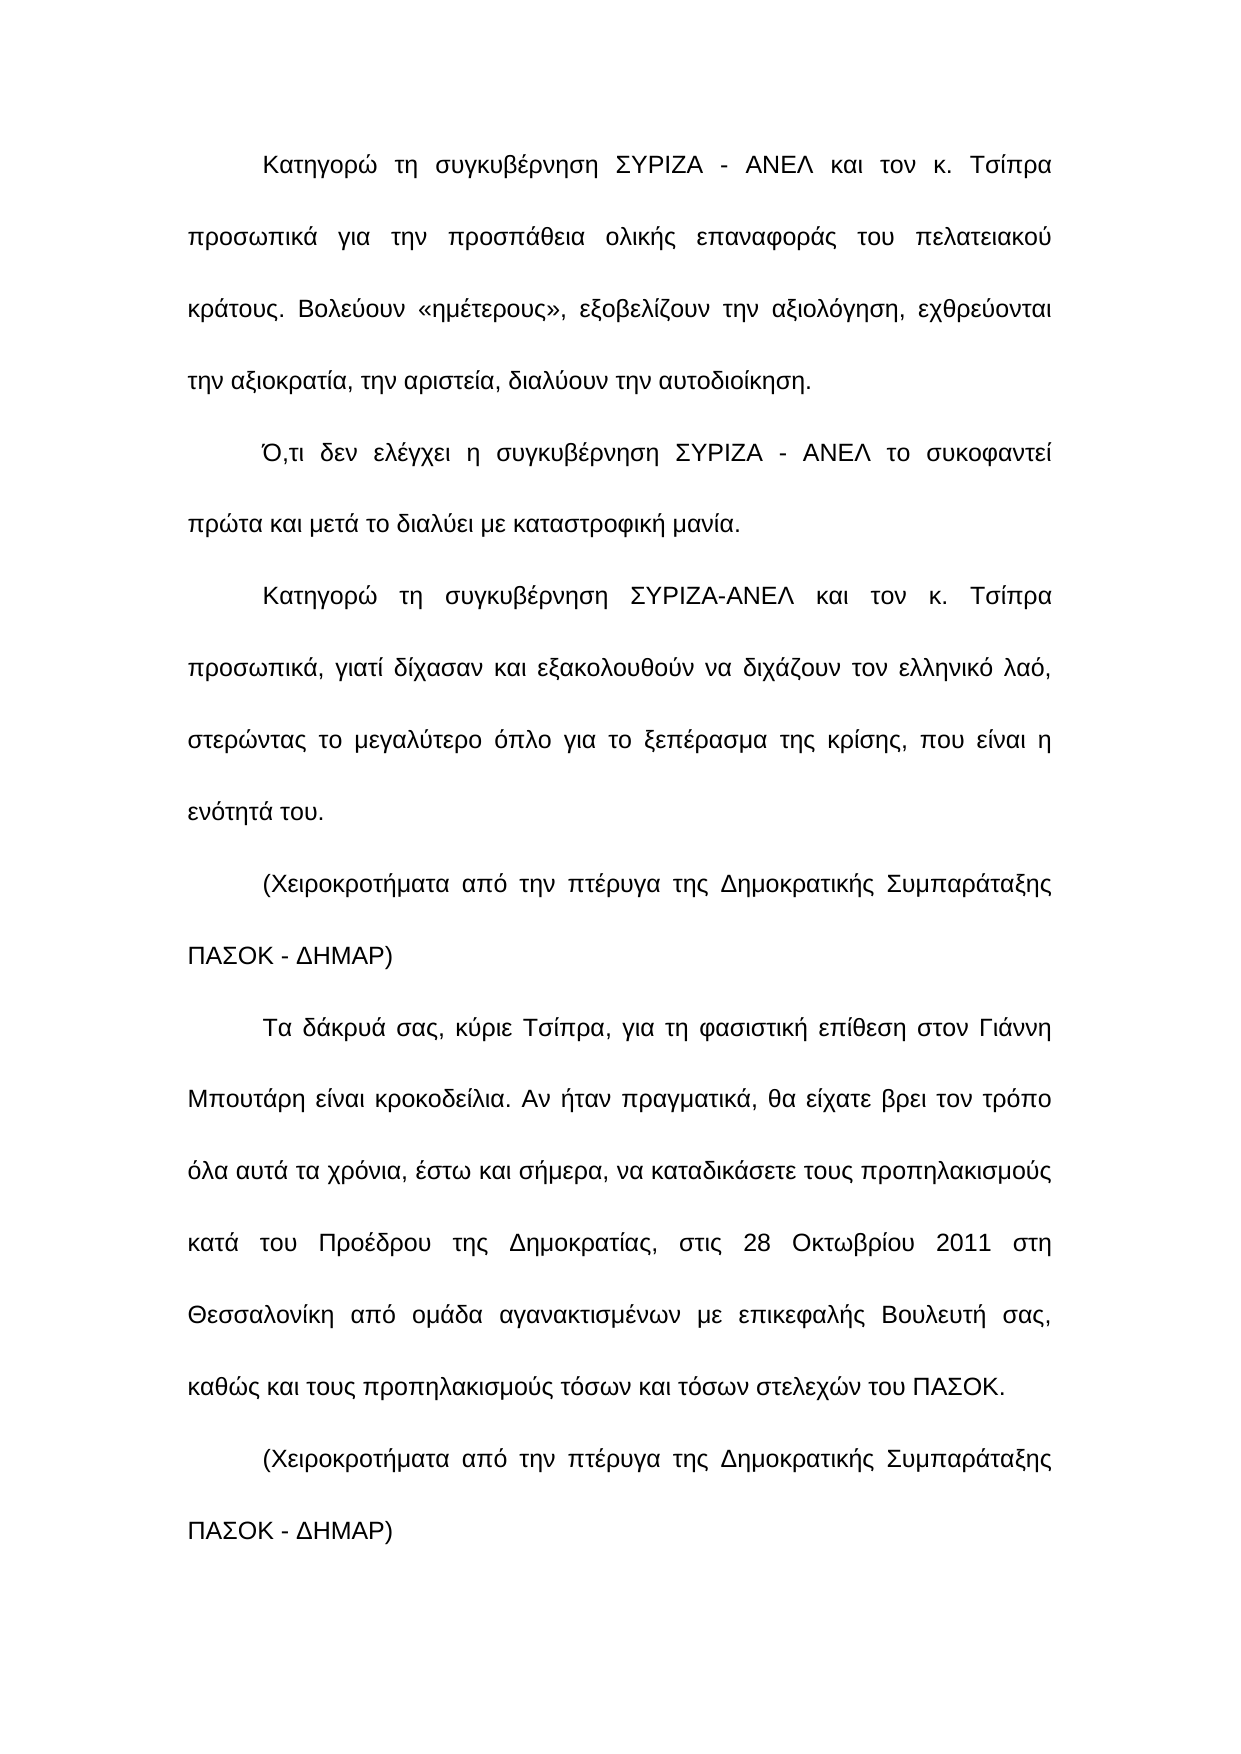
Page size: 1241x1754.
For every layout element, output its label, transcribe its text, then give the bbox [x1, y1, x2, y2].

text (Χειροκροτήματα από την πτέρυγα της Δημοκρατικής Συμπαράταξης ΠΑΣΟΚ - ΔΗΜΑΡ) [187, 869, 1053, 969]
text Τα δάκρυά σας, κύριε Τσίπρα, για τη φασιστική επίθεση στον Γιάννη Μπουτάρη είναι κροκοδείλια. Αν ήταν πραγματικά, θα είχατε βρει τον τρόπο όλα αυτά τα χρόνια, έστω και σήμερα, να καταδικάσετε τους προπηλακισμούς κατά του Προέδρου της Δημοκρατίας, στις 28 Οκτωβρίου 2011 στη Θεσσαλονίκη από ομάδα αγανακτισμένων με επικεφαλής Βουλευτή σας, καθώς και τους προπηλακισμούς τόσων και τόσων στελεχών του ΠΑΣΟΚ. [187, 1012, 1053, 1401]
text Ό,τι δεν ελέγχει η συγκυβέρνηση ΣΥΡΙΖΑ - ΑΝΕΛ το συκοφαντεί πρώτα και μετά το διαλύει με καταστροφική μανία. [187, 437, 1053, 538]
text Κατηγορώ τη συγκυβέρνηση ΣΥΡΙΖΑ-ΑΝΕΛ και τον κ. Τσίπρα προσωπικά, γιατί δίχασαν και εξακολουθούν να διχάζουν τον ελληνικό λαό, στερώντας το μεγαλύτερο όπλο για το ξεπέρασμα της κρίσης, που είναι η ενότητά του. [187, 581, 1053, 826]
text Κατηγορώ τη συγκυβέρνηση ΣΥΡΙΖΑ - ΑΝΕΛ και τον κ. Τσίπρα προσωπικά για την προσπάθεια ολικής επαναφοράς του πελατειακού κράτους. Βολεύουν «ημέτερους», εξοβελίζουν την αξιολόγηση, εχθρεύονται την αξιοκρατία, την αριστεία, διαλύουν την αυτοδιοίκηση. [187, 150, 1053, 394]
text (Χειροκροτήματα από την πτέρυγα της Δημοκρατικής Συμπαράταξης ΠΑΣΟΚ - ΔΗΜΑΡ) [187, 1444, 1053, 1544]
